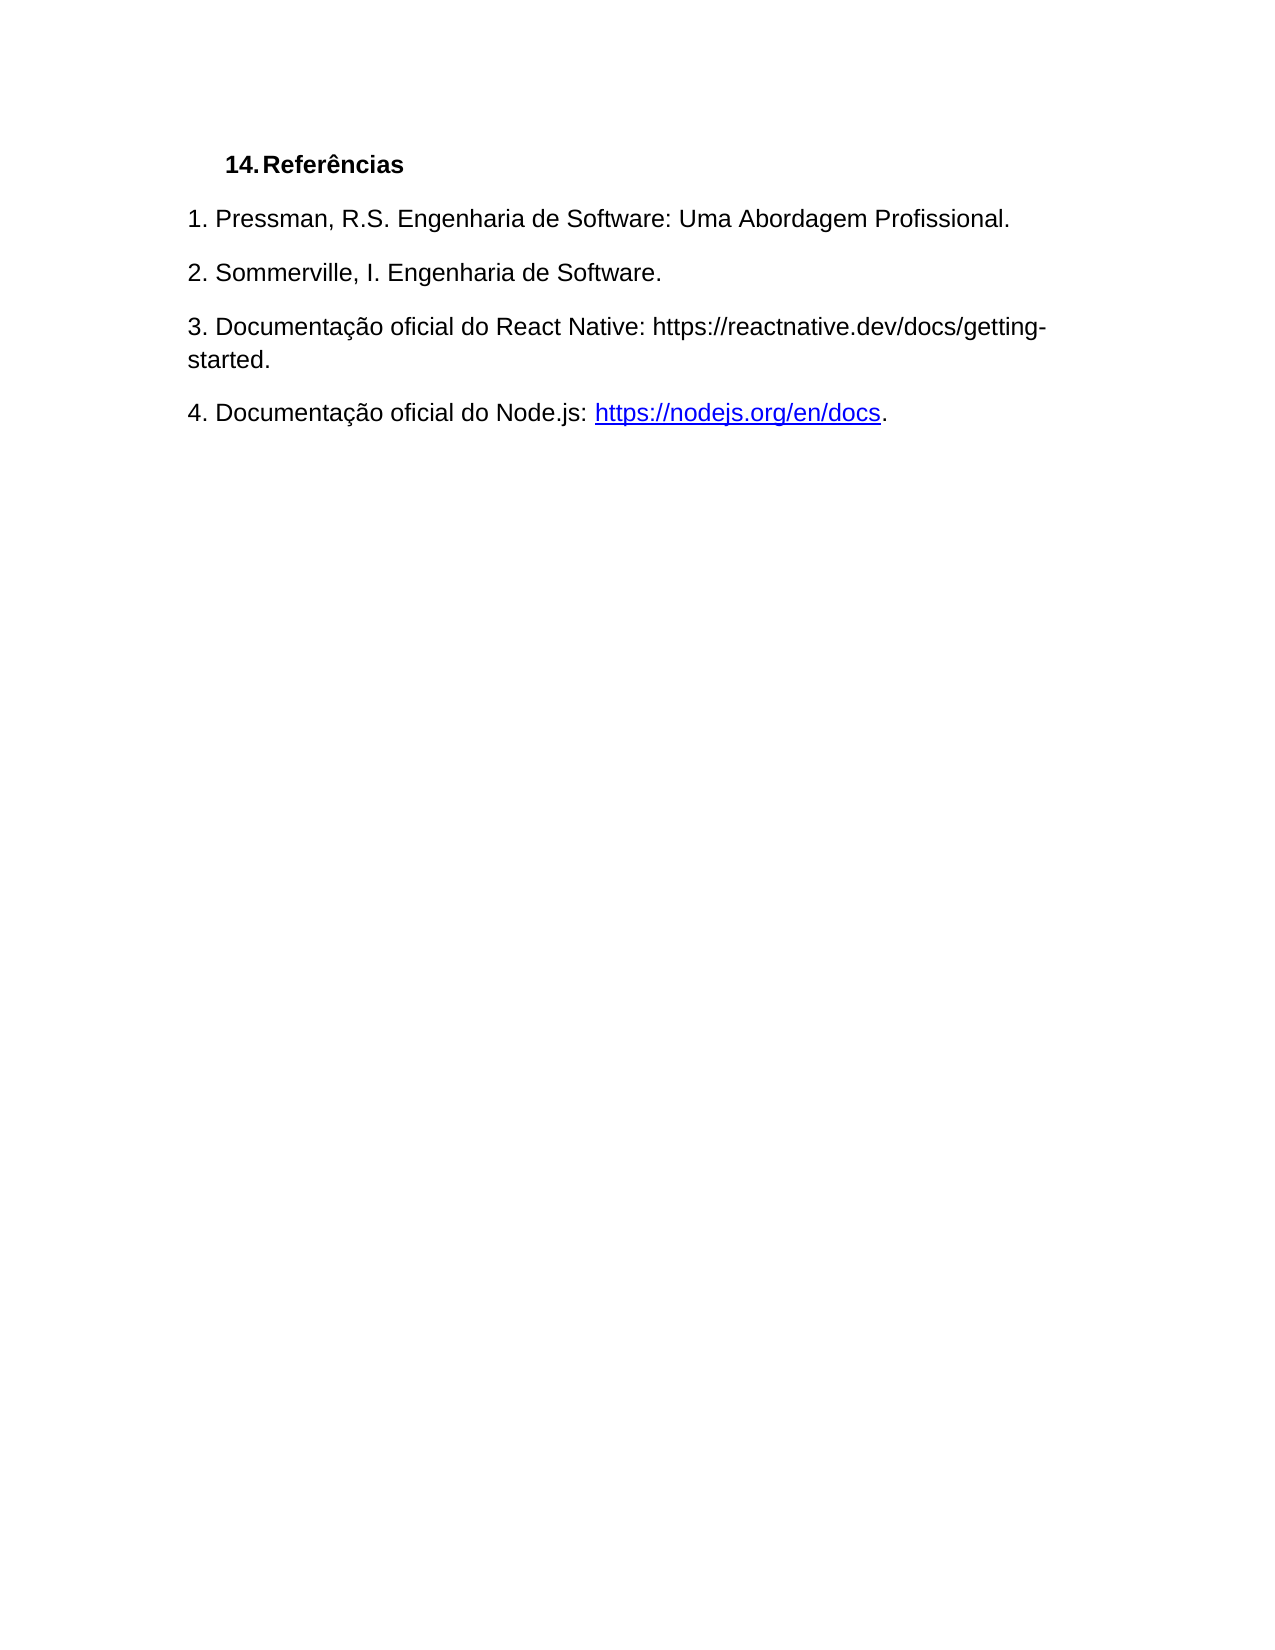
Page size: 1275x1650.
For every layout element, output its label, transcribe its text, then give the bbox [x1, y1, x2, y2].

text 4. Documentação oficial do Node.js: https://nodejs.org/en/docs. [187, 398, 1087, 427]
text 1. Pressman, R.S. Engenharia de Software: Uma Abordagem Profissional. [187, 204, 1087, 233]
text 2. Sommerville, I. Engenharia de Software. [187, 258, 1087, 286]
list Referências [225, 150, 1087, 179]
text 3. Documentação oficial do React Native: https://reactnative.dev/docs/getting-started. [187, 312, 1087, 373]
